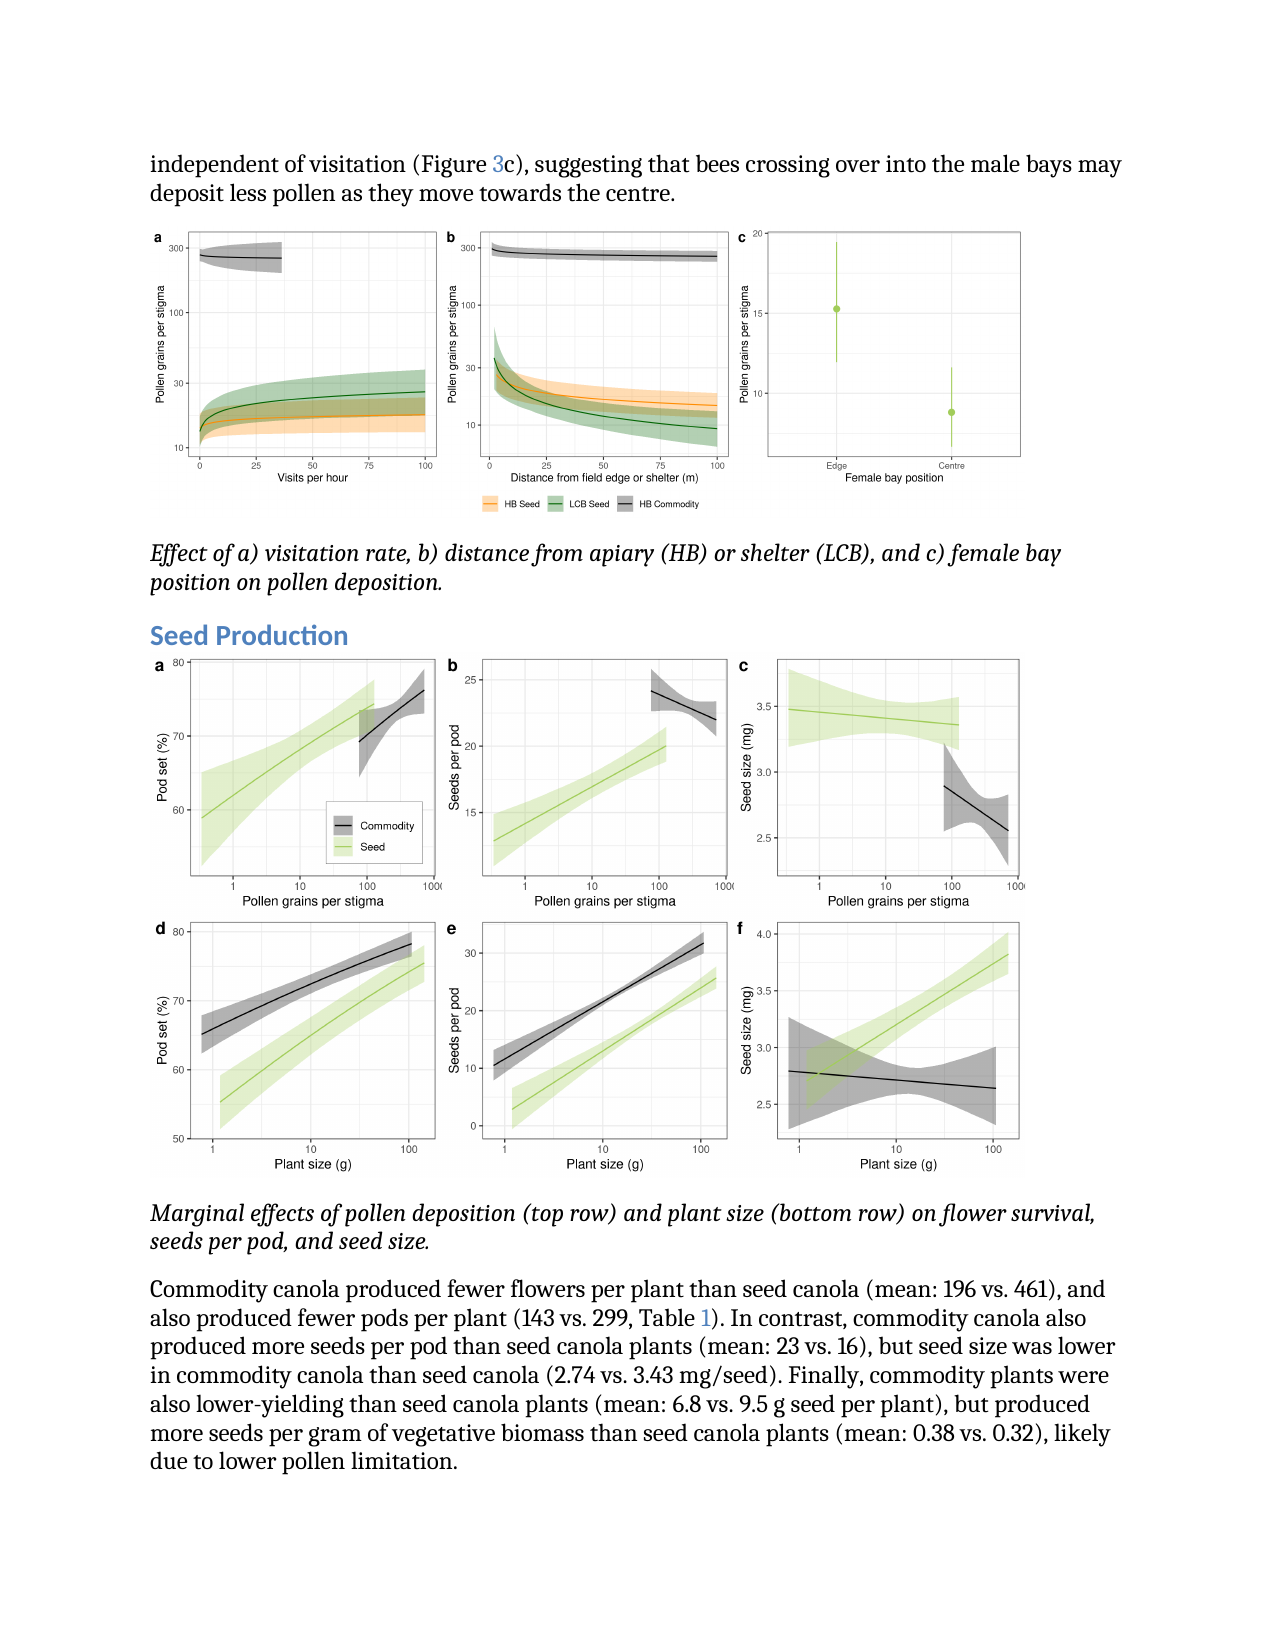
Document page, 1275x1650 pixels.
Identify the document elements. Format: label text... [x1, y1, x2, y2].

picture [150, 226, 1025, 518]
text Commodity canola produced fewer flowers per plant than seed canola (mean: 196 vs. 461), and also produced fewer pods per plant (143 vs. 299, Table 1). In contrast, commodity canola also produced more seeds per pod than seed canola plants (mean: 23 vs. 16), but seed size was lower in commodity canola than seed canola (2.74 vs. 3.43 mg/seed). Finally, commodity plants were also lower-yielding than seed canola plants (mean: 6.8 vs. 9.5 g seed per plant), but produced more seeds per gram of vegetative biomass than seed canola plants (mean: 0.38 vs. 0.32), likely due to lower pollen limitation. [150, 1275, 1125, 1476]
picture [150, 652, 1025, 1178]
text Effect of a) visitation rate, b) distance from apiary (HB) or shelter (LCB), and c) female bay position on pollen deposition. [150, 539, 1125, 596]
text Marginal effects of pollen deposition (top row) and plant size (bottom row) on flower survival, seeds per pod, and seed size. [150, 1198, 1125, 1256]
subtitle Seed Production [150, 617, 1125, 653]
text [150, 150, 1125, 207]
